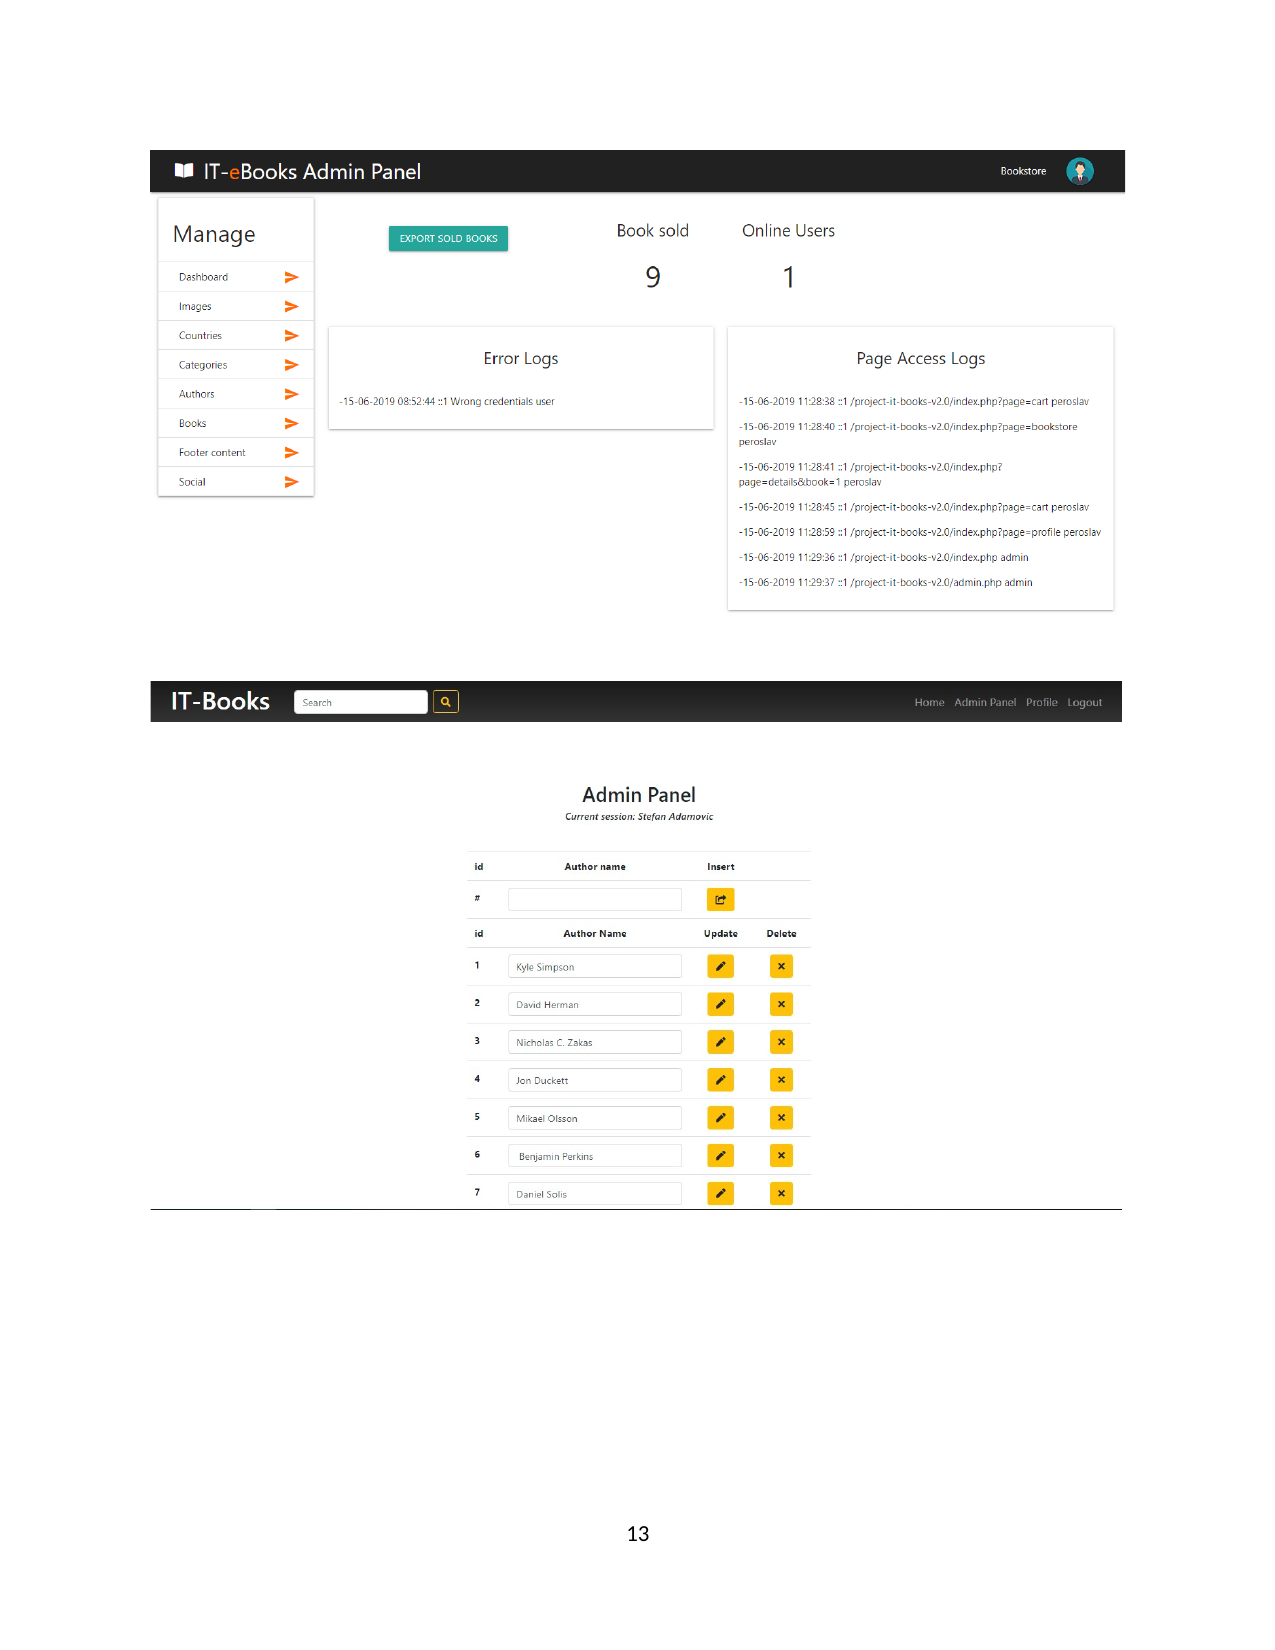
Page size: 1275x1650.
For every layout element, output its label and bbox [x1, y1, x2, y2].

picture [150, 681, 1122, 1209]
picture [150, 150, 1125, 668]
